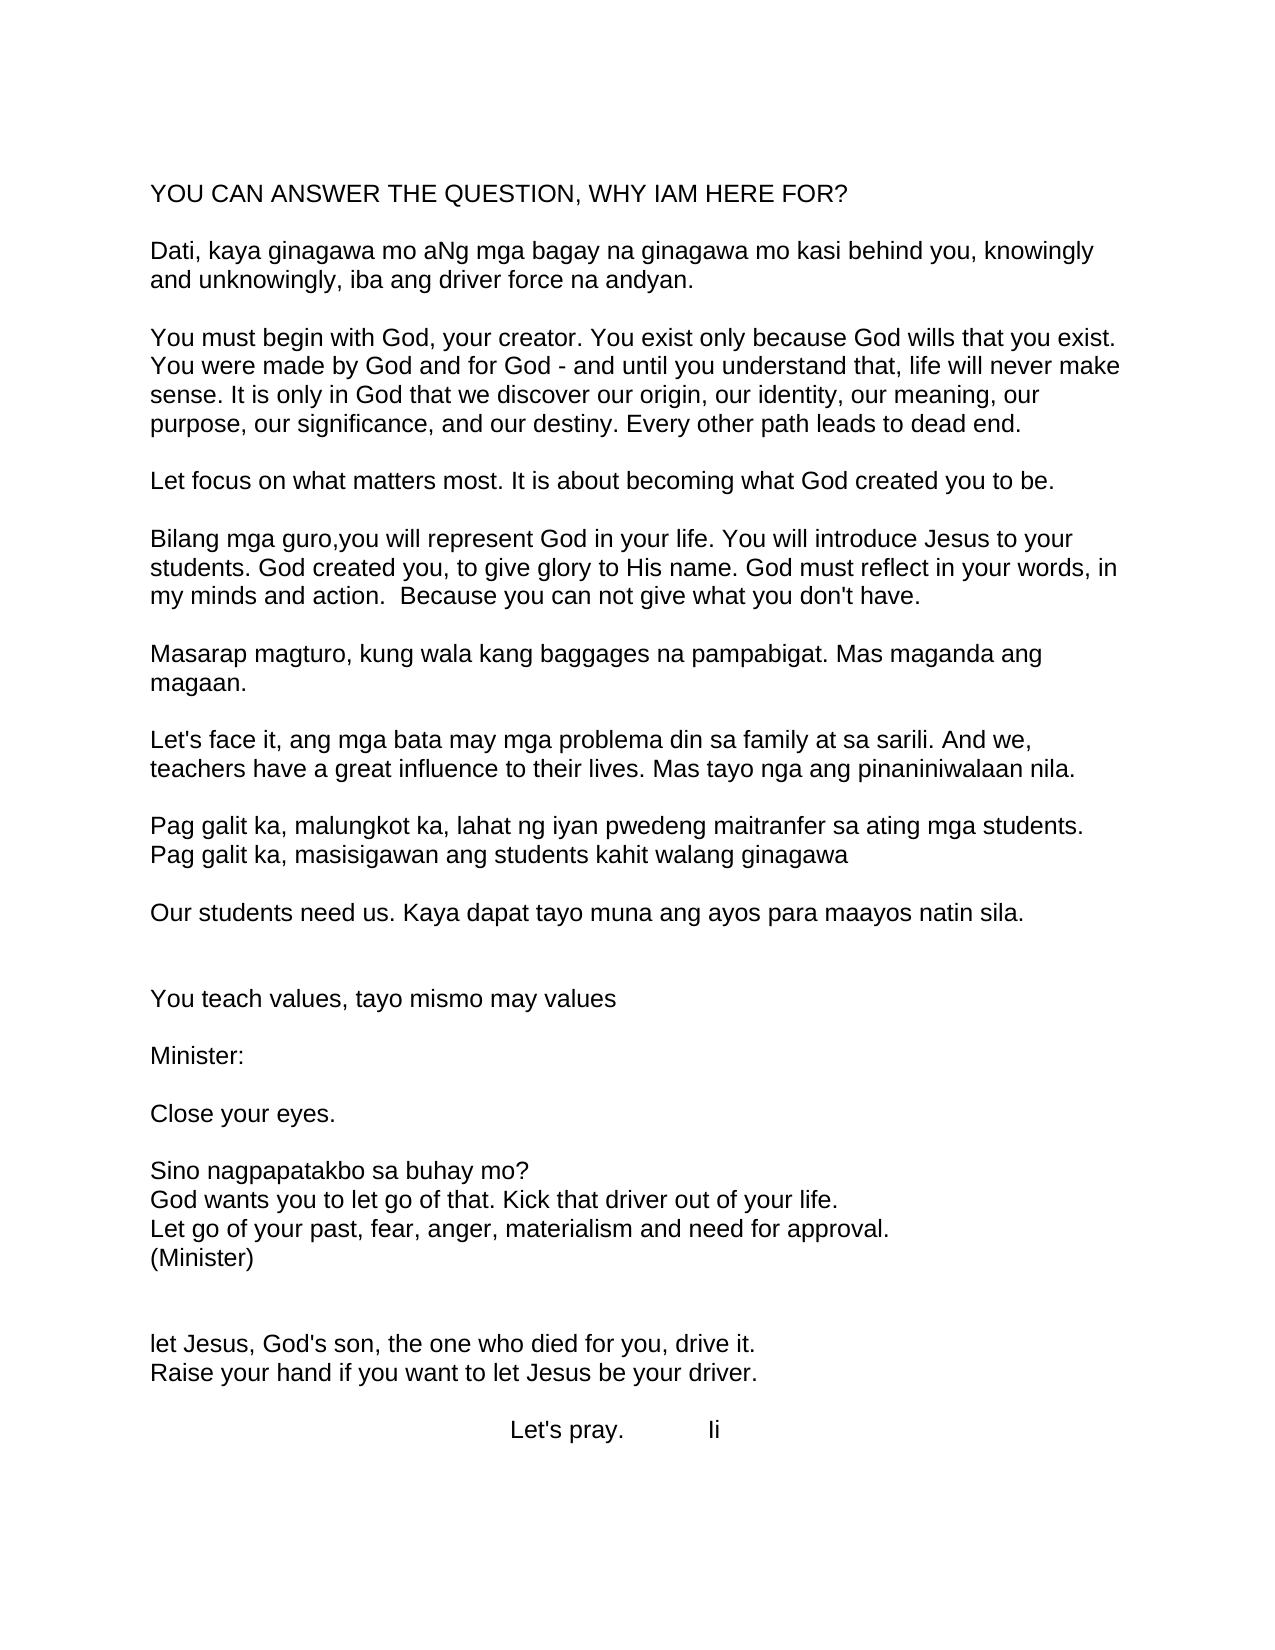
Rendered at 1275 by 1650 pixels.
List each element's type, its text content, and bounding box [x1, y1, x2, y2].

text (Minister) [150, 1242, 1125, 1271]
text Close your eyes. [150, 1099, 1125, 1127]
text YOU CAN ANSWER THE QUESTION, WHY IAM HERE FOR? [150, 179, 1125, 207]
text Let focus on what matters most. It is about becoming what God created you to be. [150, 466, 1125, 495]
text God wants you to let go of that. Kick that driver out of your life. [150, 1185, 1125, 1214]
text Dati, kaya ginagawa mo aNg mga bagay na ginagawa mo kasi behind you, knowingly and unknowingly, iba ang driver force na andyan. [150, 236, 1125, 294]
text Let go of your past, fear, anger, materialism and need for approval. [150, 1214, 1125, 1242]
text Bilang mga guro,you will represent God in your life. You will introduce Jesus to your students. God created you, to give glory to His name. God must reflect in your words, in my minds and action. Because you can not give what you don't have. [150, 524, 1125, 610]
text Sino nagpapatakbo sa buhay mo? [150, 1156, 1125, 1185]
text Pag galit ka, malungkot ka, lahat ng iyan pwedeng maitranfer sa ating mga students. [150, 811, 1125, 840]
text Minister: [150, 1041, 1125, 1070]
text Let's pray. Ii [510, 1415, 1125, 1444]
text Raise your hand if you want to let Jesus be your driver. [150, 1357, 1125, 1386]
text You must begin with God, your creator. You exist only because God wills that you exist. You were made by God and for God - and until you understand that, life will never make sense. It is only in God that we discover our origin, our identity, our meaning, our purpose, our significance, and our destiny. Every other path leads to dead end. [150, 322, 1125, 437]
text Pag galit ka, masisigawan ang students kahit walang ginagawa [150, 840, 1125, 869]
text Let's face it, ang mga bata may mga problema din sa family at sa sarili. And we, teachers have a great influence to their lives. Mas tayo nga ang pinaniniwalaan nila. [150, 725, 1125, 782]
text Our students need us. Kaya dapat tayo muna ang ayos para maayos natin sila. [150, 897, 1125, 926]
text Masarap magturo, kung wala kang baggages na pampabigat. Mas maganda ang magaan. [150, 639, 1125, 696]
text You teach values, tayo mismo may values [150, 984, 1125, 1012]
text let Jesus, God's son, the one who died for you, drive it. [150, 1329, 1125, 1357]
